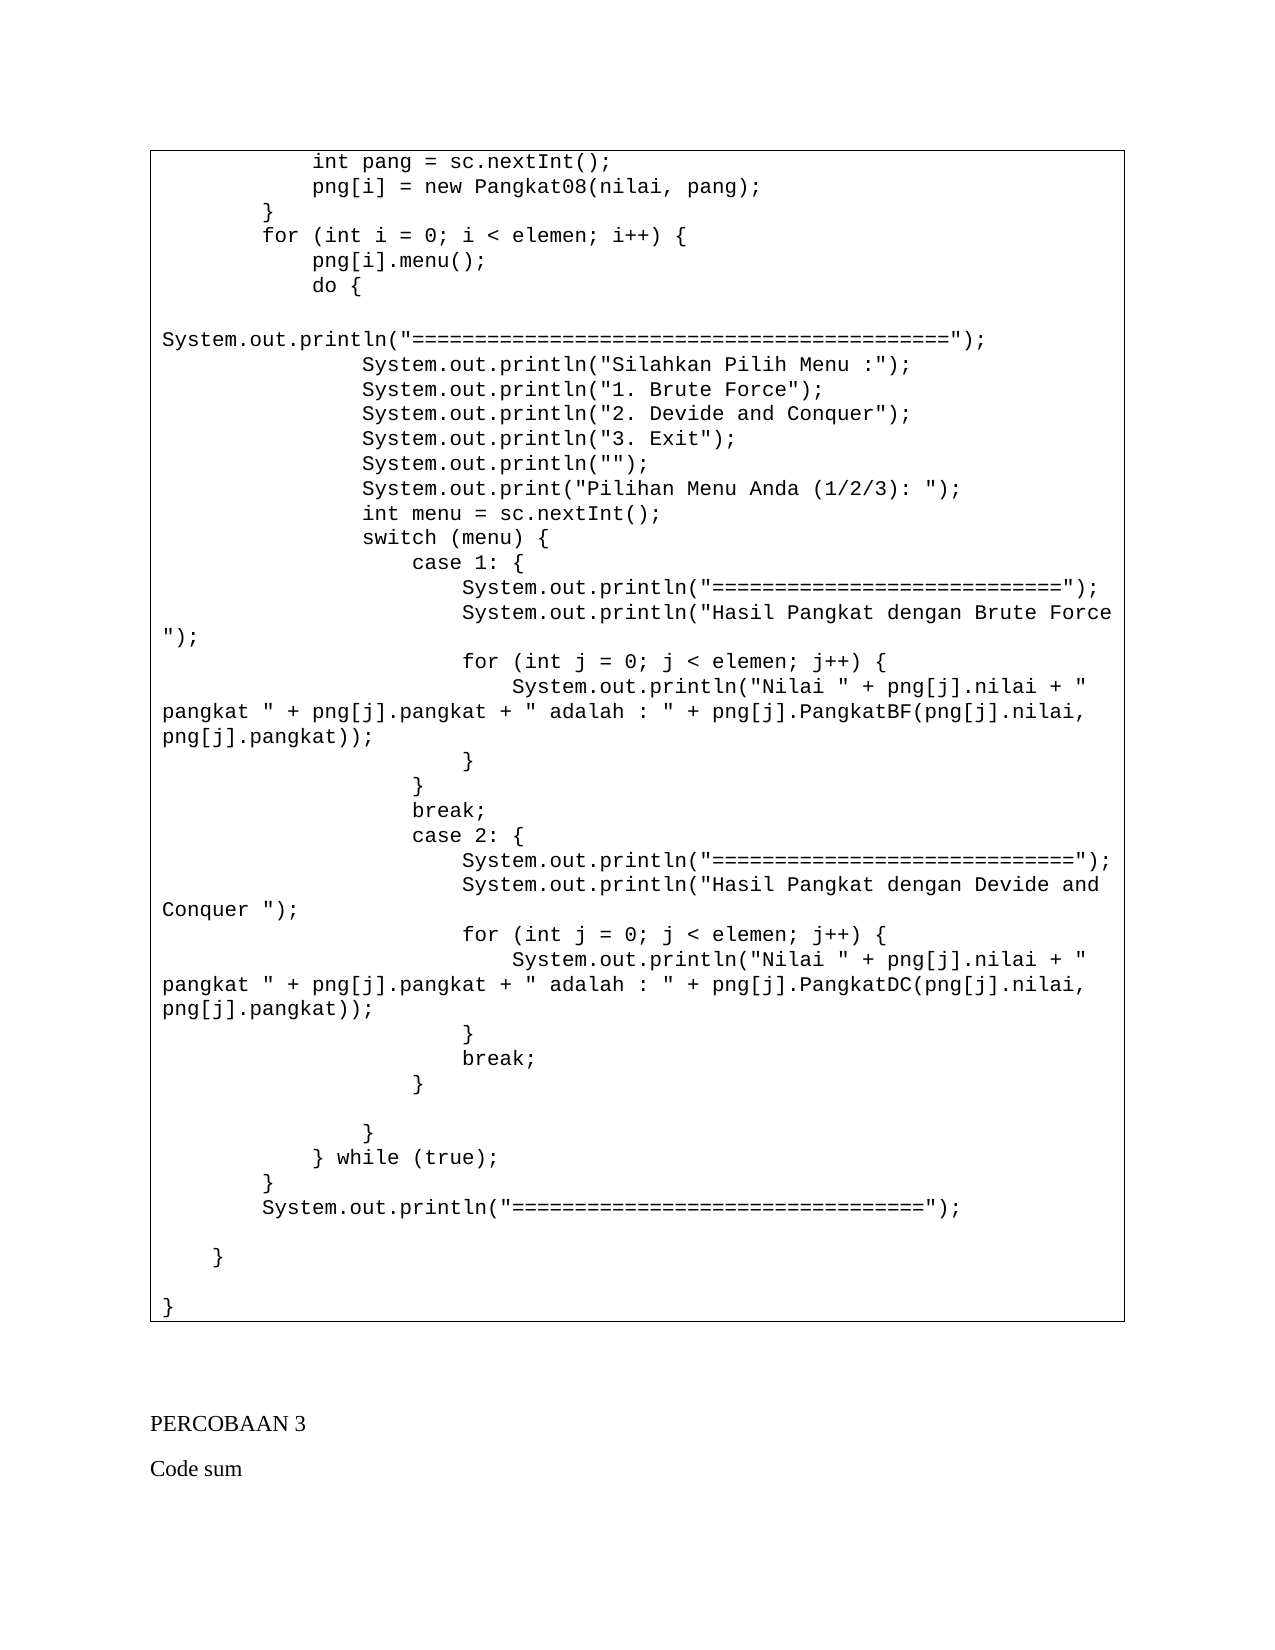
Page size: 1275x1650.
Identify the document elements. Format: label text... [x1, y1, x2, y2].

text Code sum [150, 1454, 1125, 1481]
text PERCOBAAN 3 [150, 1410, 1125, 1437]
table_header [151, 151, 1124, 1321]
